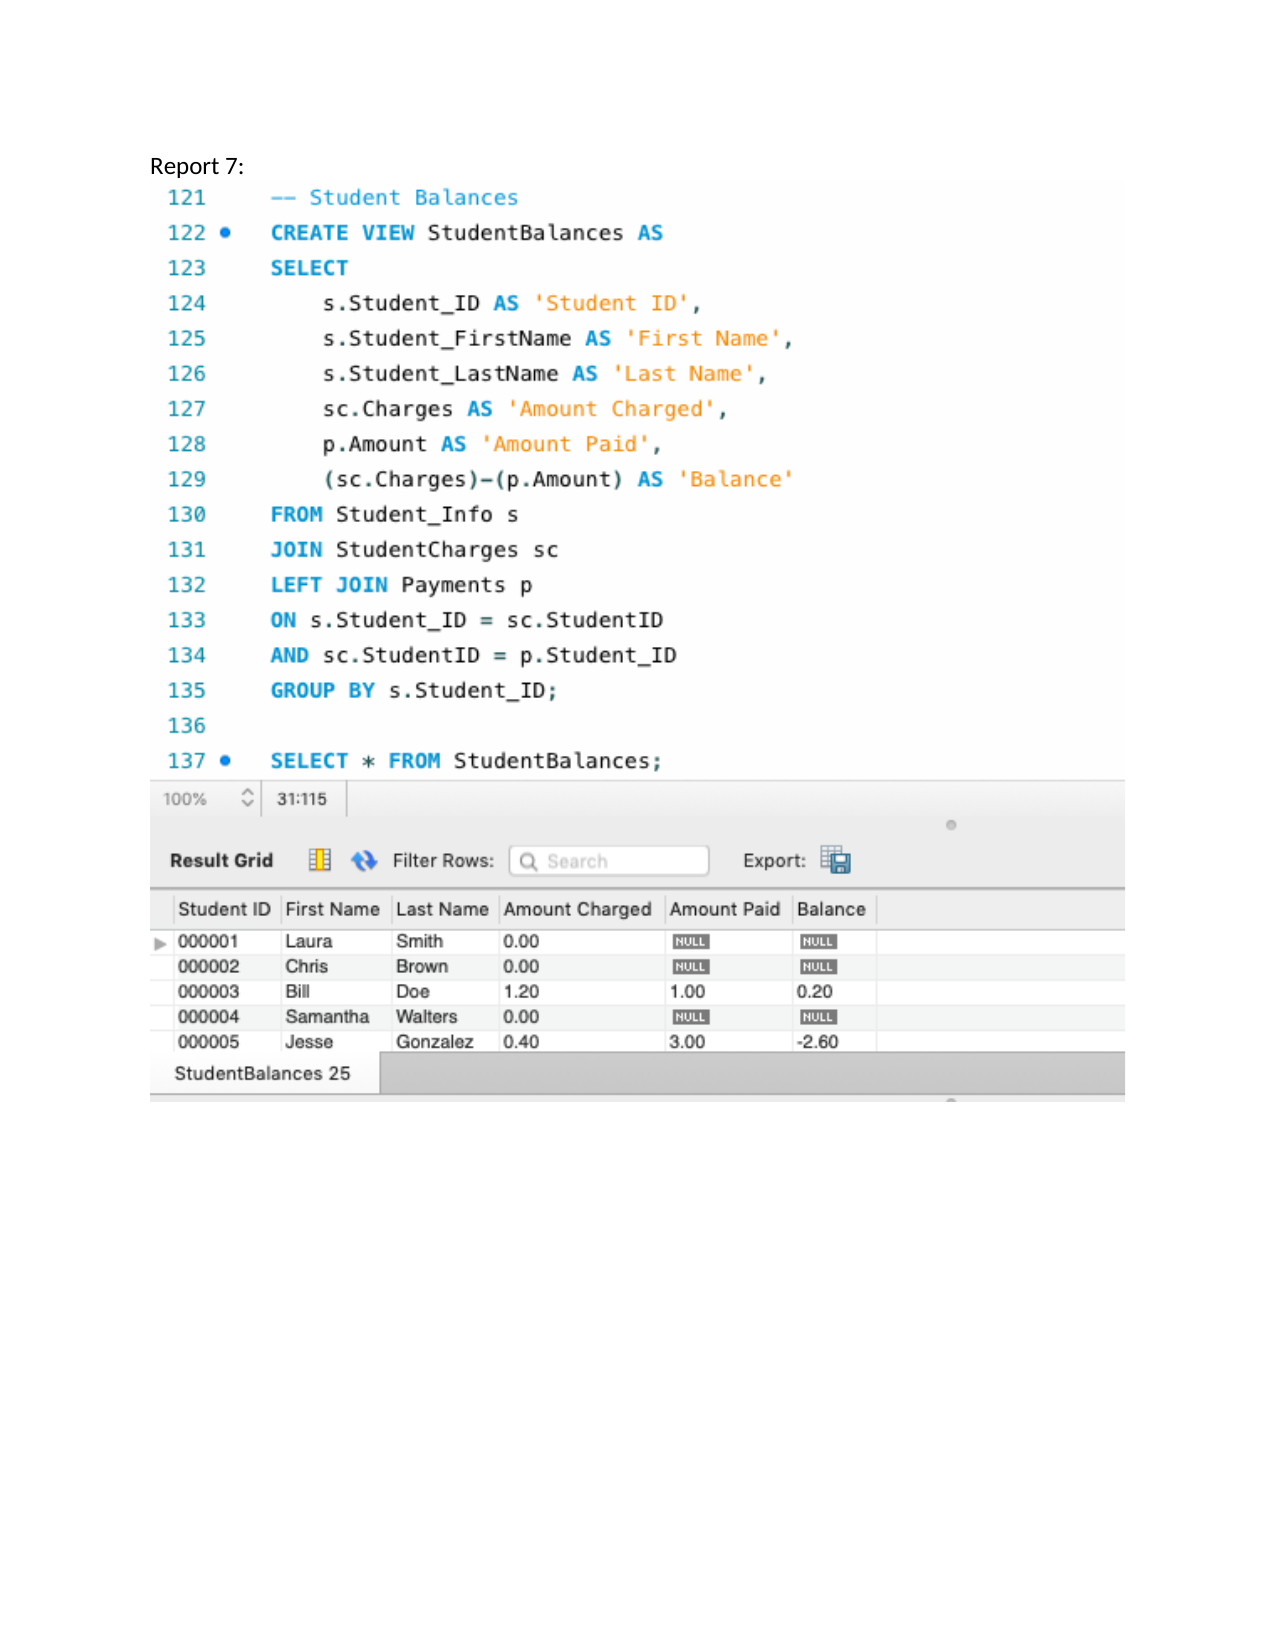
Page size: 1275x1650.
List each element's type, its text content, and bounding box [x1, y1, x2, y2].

text Report 7: [150, 150, 1125, 180]
picture [150, 180, 1125, 1102]
